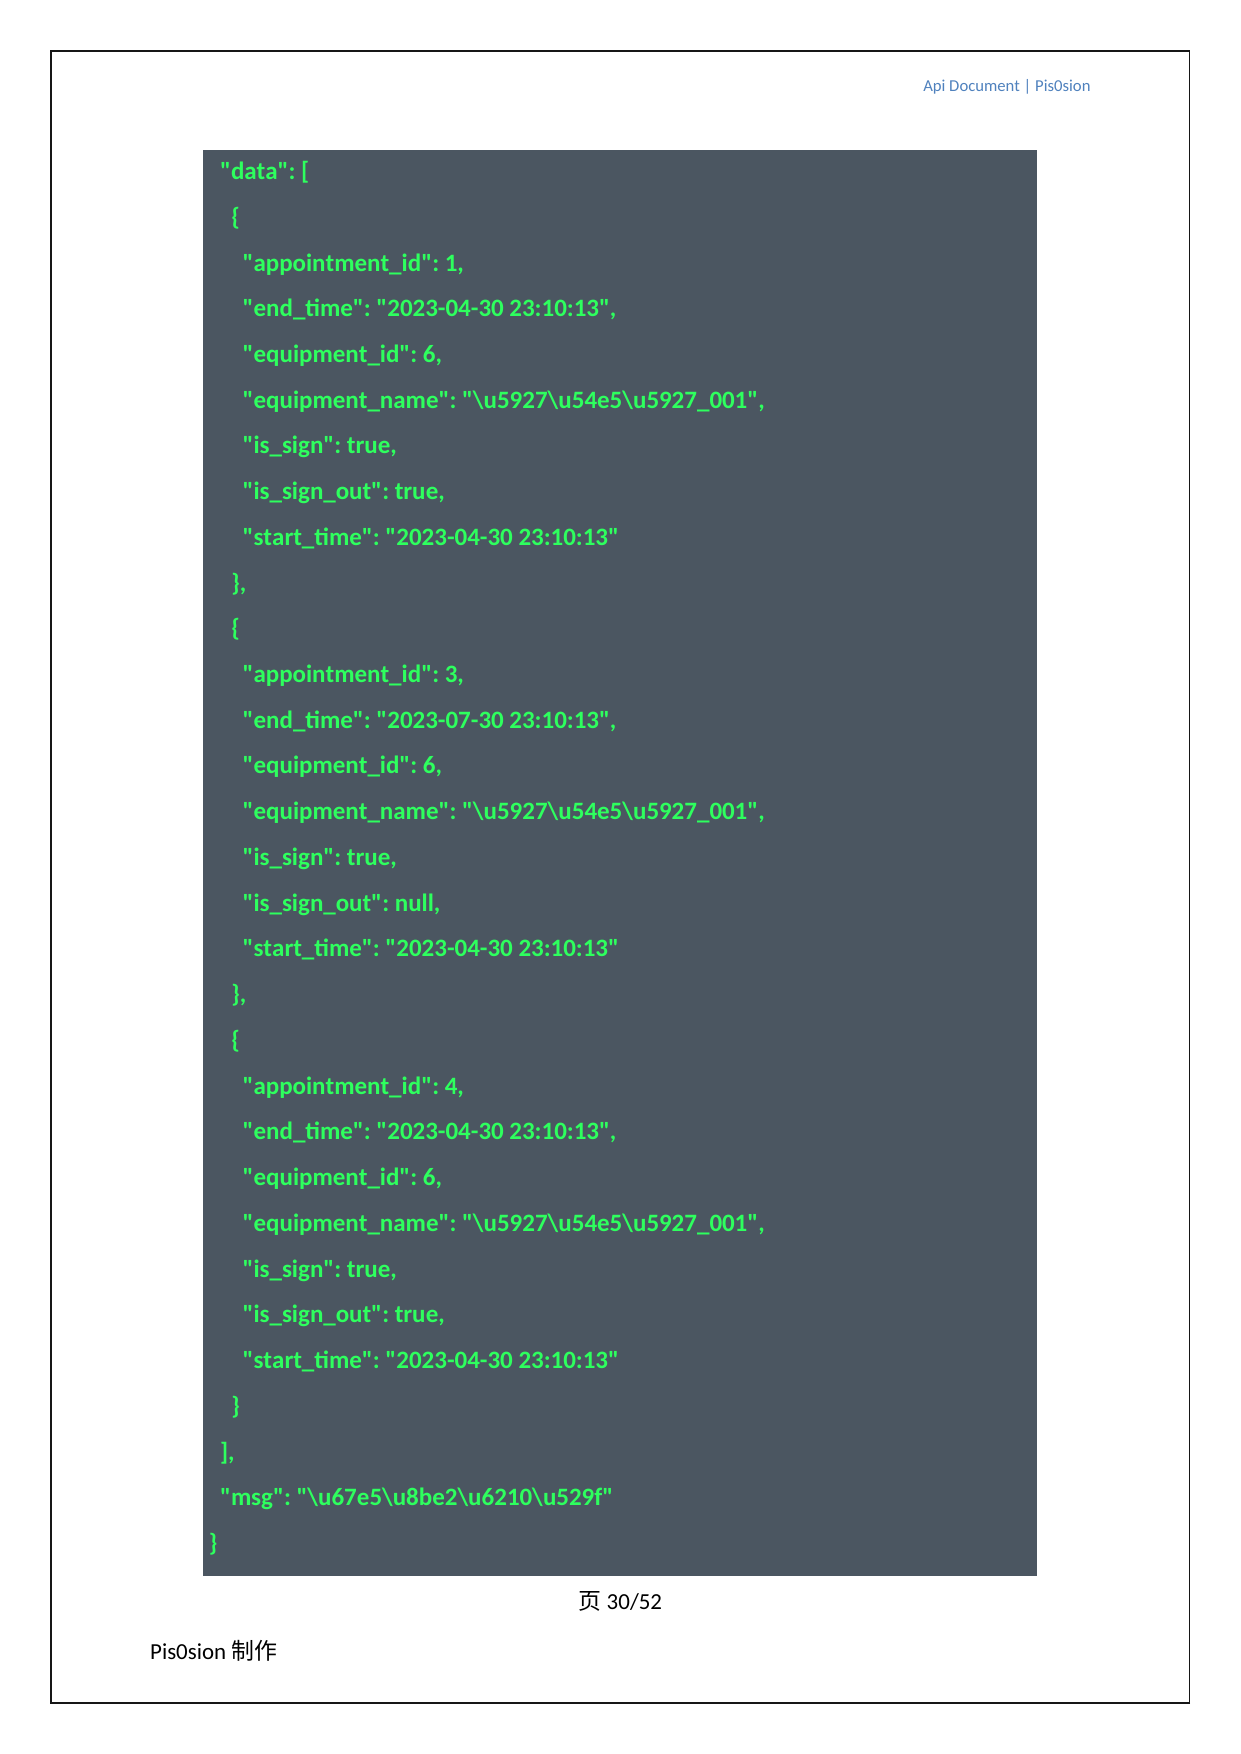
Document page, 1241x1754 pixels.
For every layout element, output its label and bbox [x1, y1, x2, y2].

table_header [203, 150, 1037, 1576]
